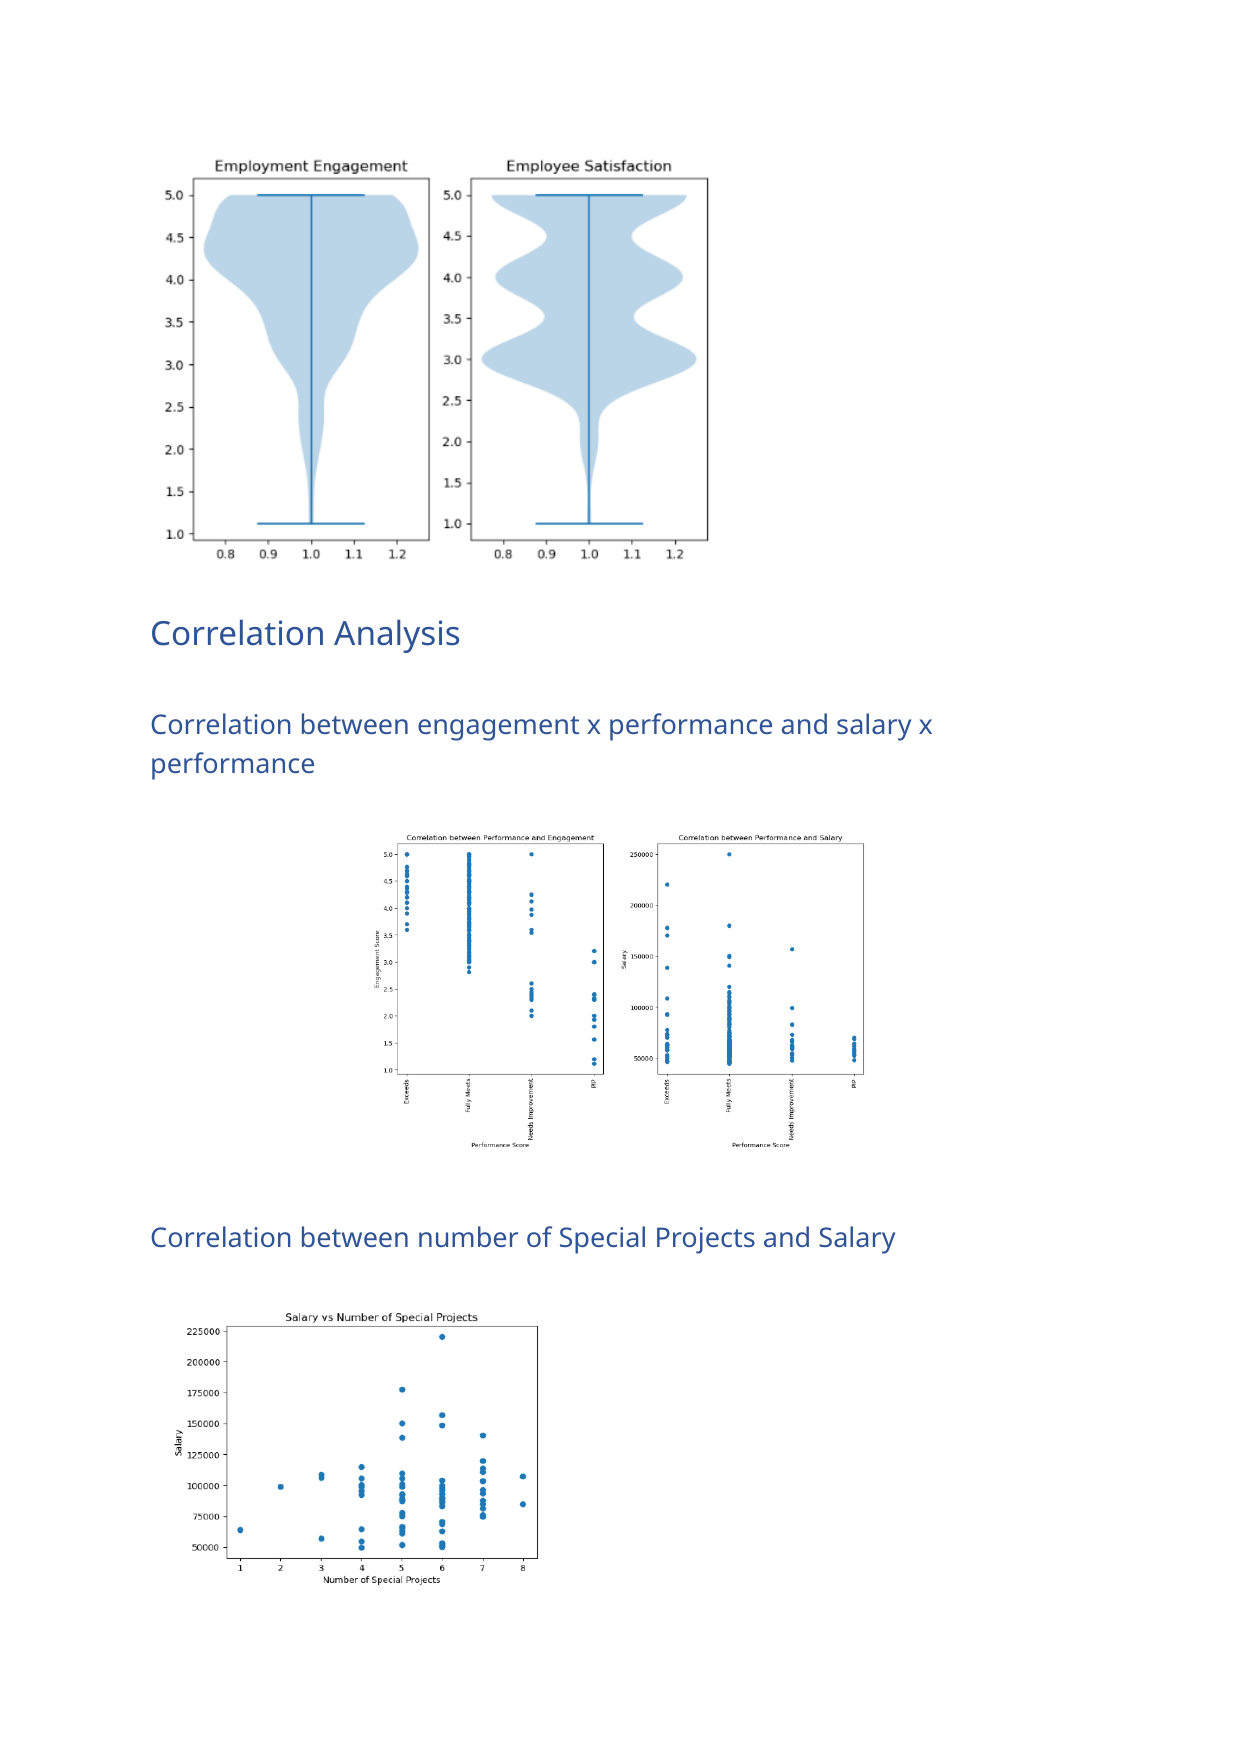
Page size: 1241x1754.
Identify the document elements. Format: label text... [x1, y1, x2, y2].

subtitle Correlation between number of Special Projects and Salary [150, 1219, 1090, 1256]
subtitle Correlation Analysis [150, 609, 1090, 655]
picture [161, 1306, 561, 1594]
picture [368, 831, 872, 1153]
picture [150, 150, 745, 583]
subtitle Correlation between engagement x performance and salary x performance [150, 705, 1090, 782]
